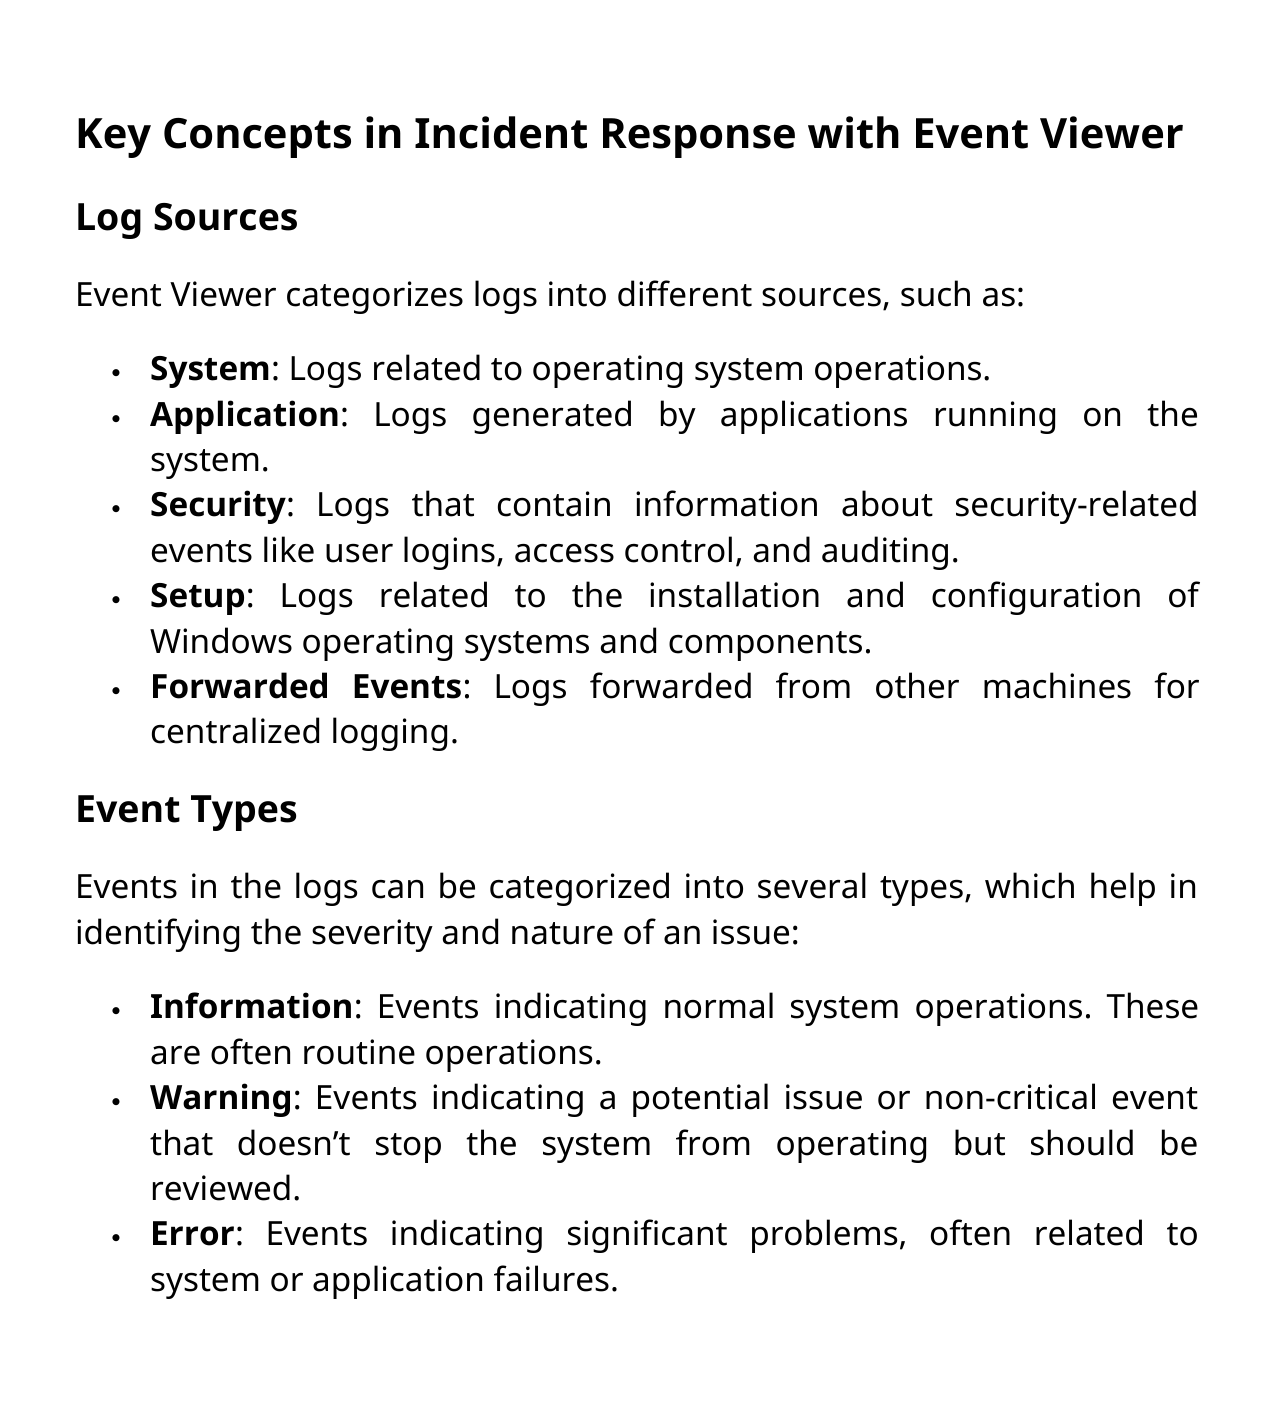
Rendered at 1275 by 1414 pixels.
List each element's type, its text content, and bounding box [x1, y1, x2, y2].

list Error: Events indicating significant problems, often related to system or application failures. [112, 1210, 1200, 1301]
text Key Concepts in Incident Response with Event Viewer [75, 104, 1200, 161]
text Event Viewer categorizes logs into different sources, such as: [75, 270, 1200, 316]
list Warning: Events indicating a potential issue or non-critical event that doesn’t stop the system from operating but should be reviewed. [112, 1074, 1200, 1210]
text Event Types [75, 783, 1200, 834]
text Events in the logs can be categorized into several types, which help in identifying the severity and nature of an issue: [75, 863, 1200, 954]
list System: Logs related to operating system operations. [112, 345, 1200, 390]
text Log Sources [75, 190, 1200, 241]
list Forwarded Events: Logs forwarded from other machines for centralized logging. [112, 663, 1200, 754]
list Application: Logs generated by applications running on the system. [112, 390, 1200, 481]
list Setup: Logs related to the installation and configuration of Windows operating systems and components. [112, 572, 1200, 663]
list Security: Logs that contain information about security-related events like user logins, access control, and auditing. [112, 481, 1200, 572]
list Information: Events indicating normal system operations. These are often routine operations. [112, 983, 1200, 1074]
